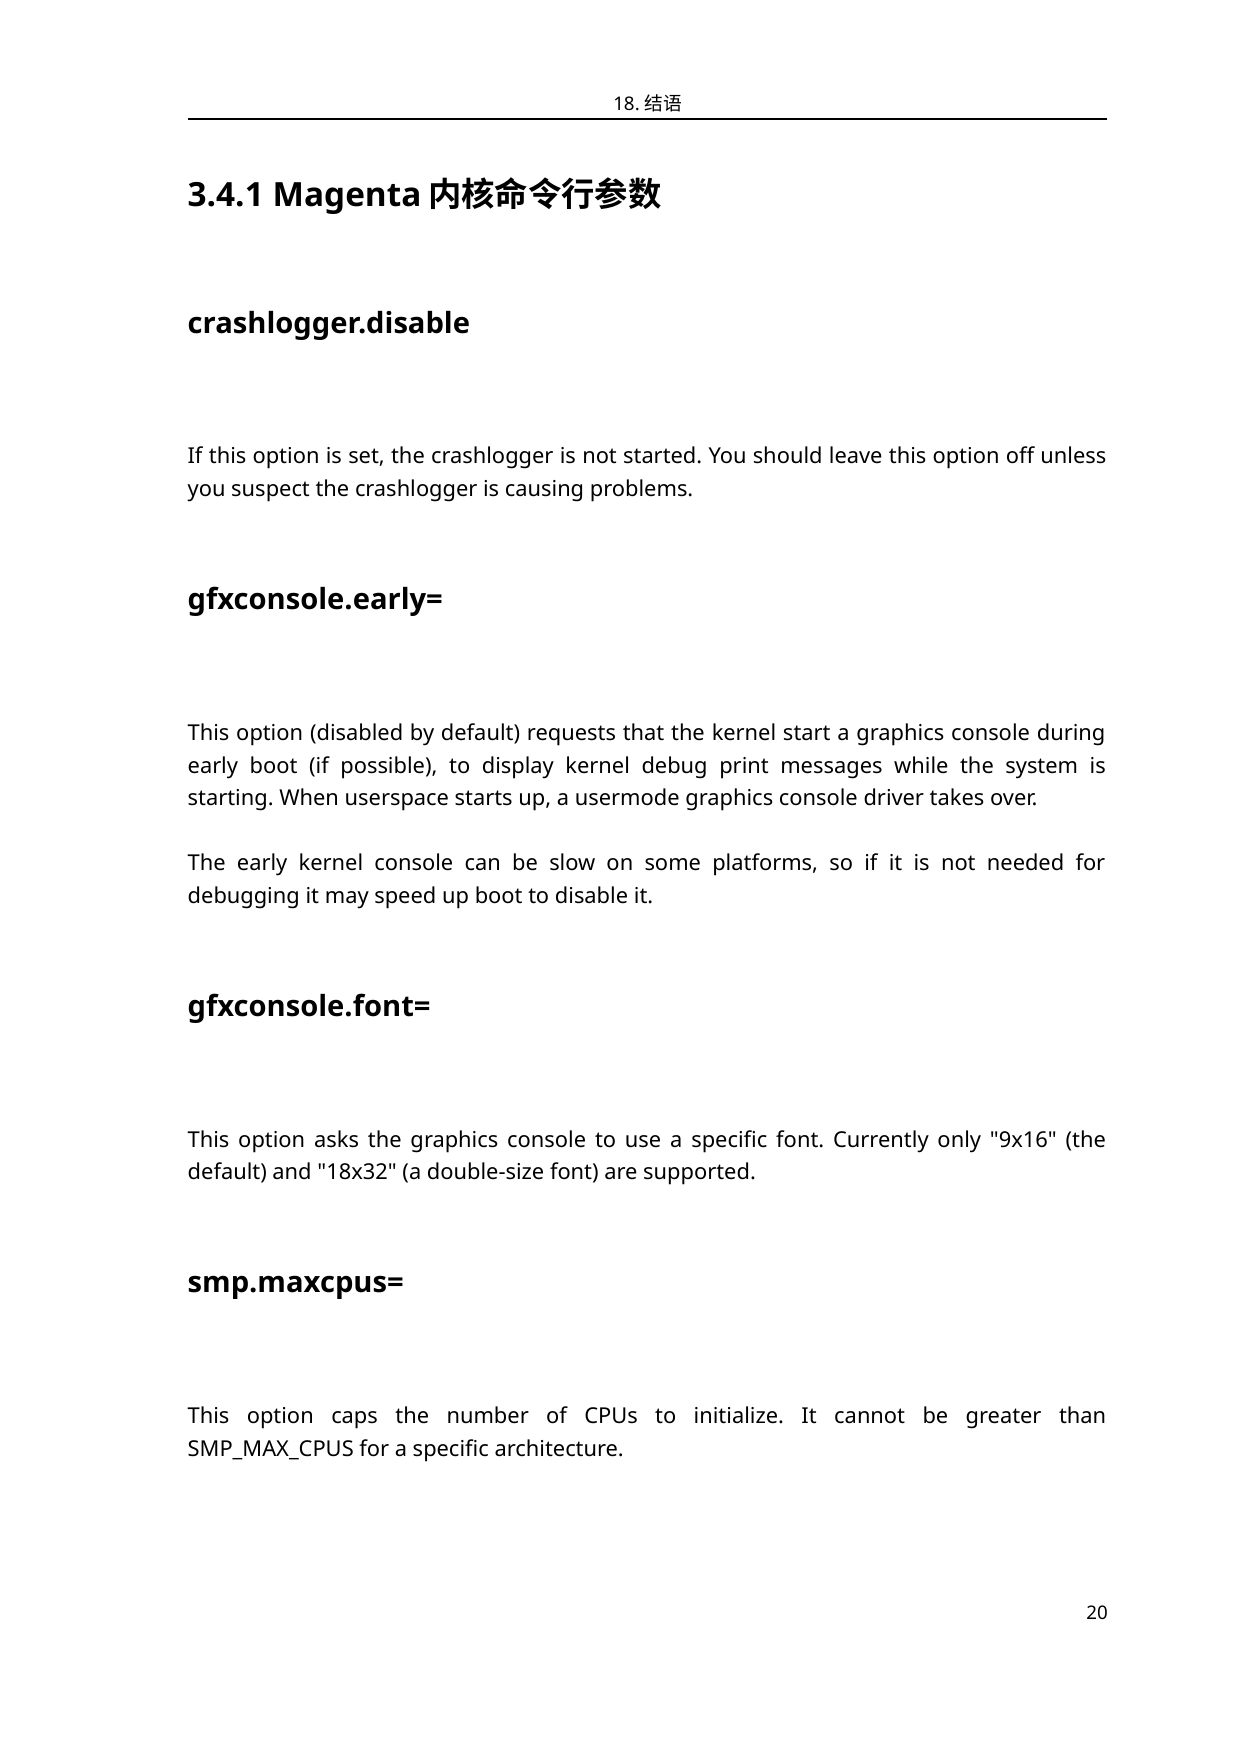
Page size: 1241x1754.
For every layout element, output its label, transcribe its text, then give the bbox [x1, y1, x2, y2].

text The early kernel console can be slow on some platforms, so if it is not needed for debugging it may speed up boot to disable it. [187, 846, 1107, 911]
text If this option is set, the crashlogger is not started. You should leave this option off unless you suspect the crashlogger is causing problems. [187, 439, 1107, 504]
subtitle crashlogger.disable [187, 289, 1107, 354]
text This option asks the graphics console to use a specific font. Currently only "9x16" (the default) and "18x32" (a double-size font) are supported. [187, 1122, 1107, 1187]
subtitle Magenta内核命令行参数 [187, 160, 1107, 225]
subtitle gfxconsole.font= [187, 972, 1107, 1037]
text This option (disabled by default) requests that the kernel start a graphics console during early boot (if possible), to display kernel debug print messages while the system is starting. When userspace starts up, a usermode graphics console driver takes over. [187, 716, 1107, 813]
subtitle gfxconsole.early= [187, 566, 1107, 631]
text This option caps the number of CPUs to initialize. It cannot be greater than SMP_MAX_CPUS for a specific architecture. [187, 1399, 1107, 1464]
subtitle smp.maxcpus= [187, 1249, 1107, 1314]
